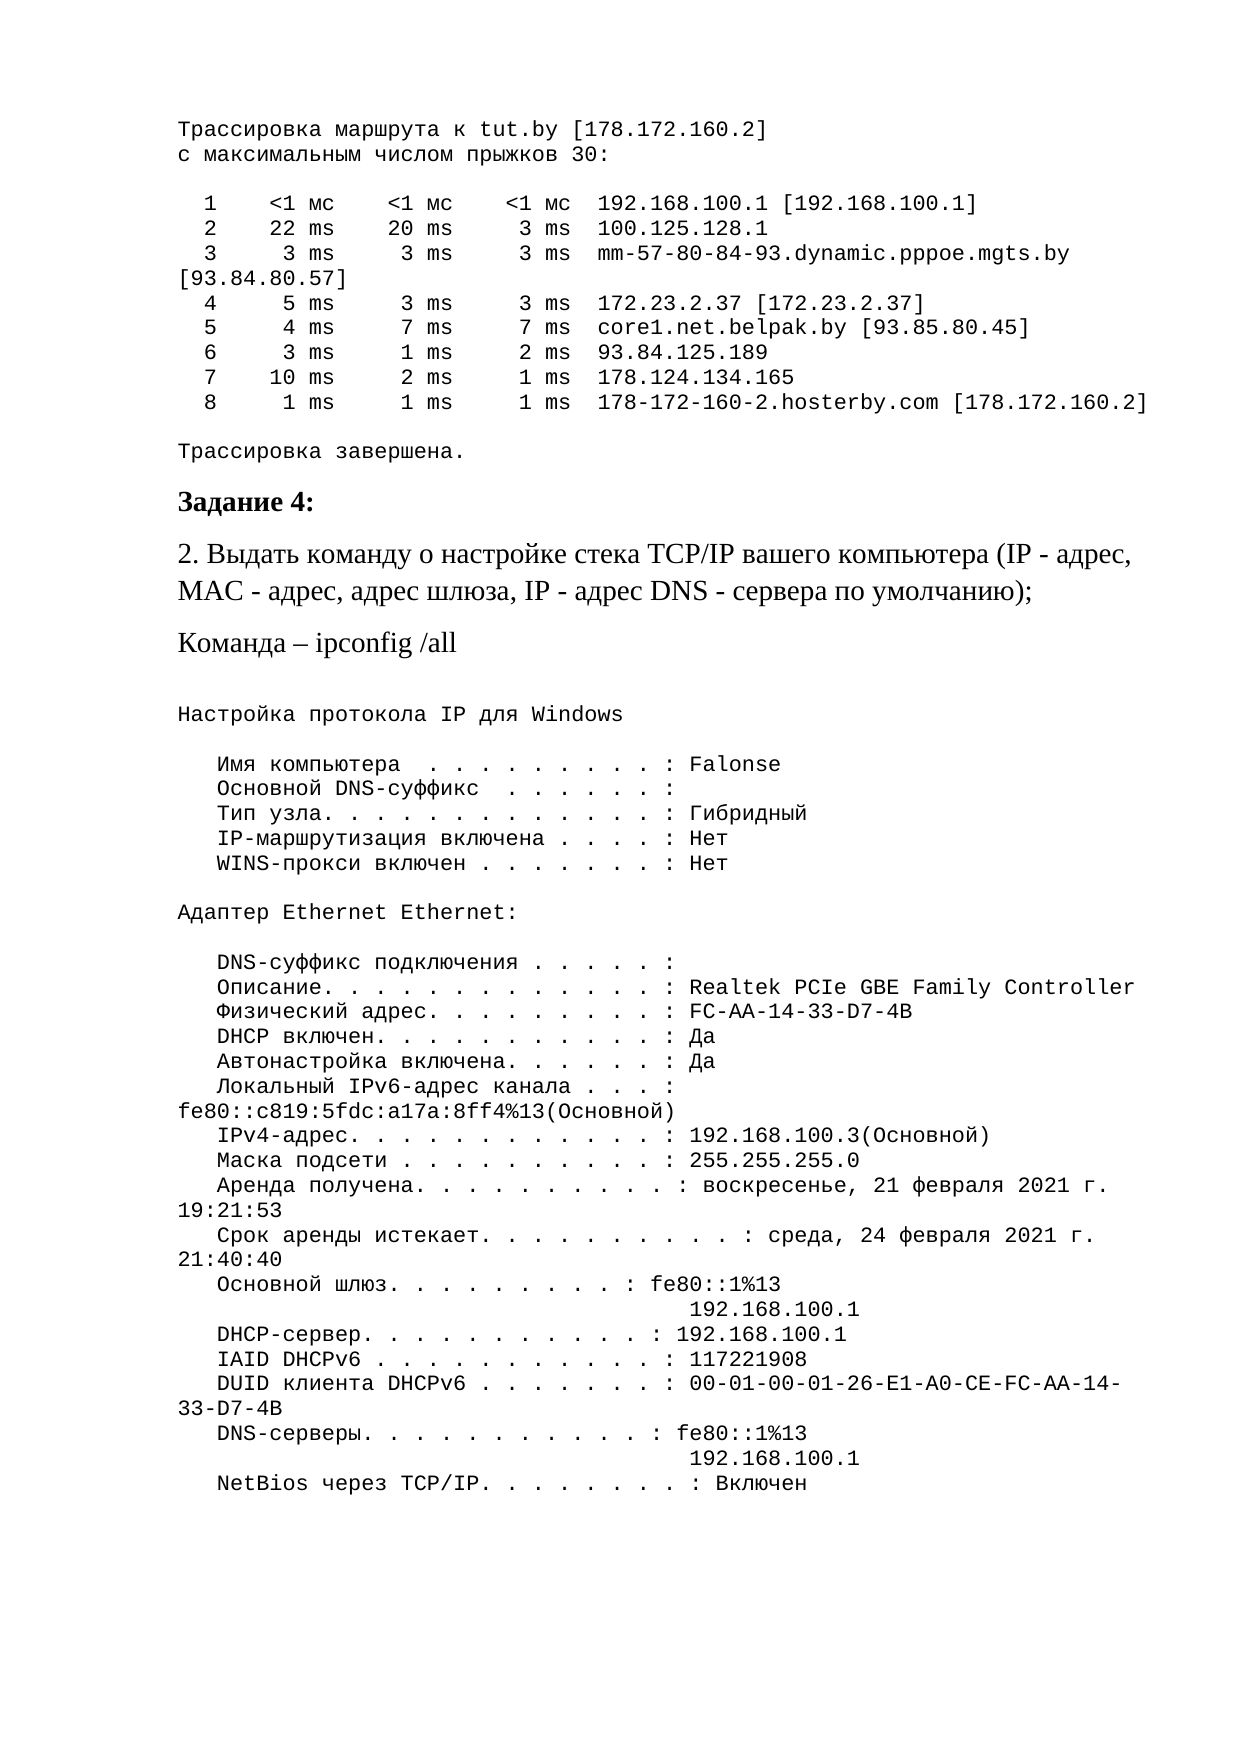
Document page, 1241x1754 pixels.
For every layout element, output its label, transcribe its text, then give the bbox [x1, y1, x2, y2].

text 8 1 ms 1 ms 1 ms 178-172-160-2.hosterby.com [178.172.160.2] [177, 391, 1152, 416]
text Маска подсети . . . . . . . . . . : 255.255.255.0 [177, 1149, 1152, 1174]
text Настройка протокола IP для Windows [177, 703, 1152, 728]
text DHCP включен. . . . . . . . . . . : Да [177, 1026, 1152, 1050]
text Имя компьютера . . . . . . . . . : Falonse [177, 753, 1152, 778]
text DNS-серверы. . . . . . . . . . . : fe80::1%13 [177, 1422, 1152, 1447]
text с максимальным числом прыжков 30: [177, 143, 1152, 168]
text IP-маршрутизация включена . . . . : Нет [177, 827, 1152, 852]
text Описание. . . . . . . . . . . . . : Realtek PCIe GBE Family Controller [177, 976, 1152, 1001]
text 1 <1 мс <1 мс <1 мс 192.168.100.1 [192.168.100.1] [177, 192, 1152, 217]
text IAID DHCPv6 . . . . . . . . . . . : 117221908 [177, 1348, 1152, 1373]
text 7 10 ms 2 ms 1 ms 178.124.134.165 [177, 366, 1152, 391]
text 3 3 ms 3 ms 3 ms mm-57-80-84-93.dynamic.pppoe.mgts.by [93.84.80.57] [177, 242, 1152, 292]
text WINS-прокси включен . . . . . . . : Нет [177, 852, 1152, 877]
text Автонастройка включена. . . . . . : Да [177, 1050, 1152, 1075]
text Срок аренды истекает. . . . . . . . . . : среда, 24 февраля 2021 г. 21:40:40 [177, 1224, 1152, 1273]
text Аренда получена. . . . . . . . . . : воскресенье, 21 февраля 2021 г. 19:21:53 [177, 1174, 1152, 1224]
text Задание 4: [177, 484, 1152, 517]
text Трассировка завершена. [177, 440, 1152, 465]
text 192.168.100.1 [177, 1298, 1152, 1323]
text 4 5 ms 3 ms 3 ms 172.23.2.37 [172.23.2.37] [177, 292, 1152, 316]
text DUID клиента DHCPv6 . . . . . . . : 00-01-00-01-26-E1-A0-CE-FC-AA-14-33-D7-4B [177, 1373, 1152, 1422]
text 192.168.100.1 [177, 1447, 1152, 1472]
text 6 3 ms 1 ms 2 ms 93.84.125.189 [177, 341, 1152, 366]
text Трассировка маршрута к tut.by [178.172.160.2] [177, 118, 1152, 143]
text 2. Выдать команду о настройке стека ТСP/IP вашего компьютера (IP - адрес, МАС - адрес, адрес шлюза, IP - адрес DNS - сервера по умолчанию); [177, 537, 1152, 606]
text Команда – ipconfig /all [177, 626, 1152, 659]
text IPv4-адрес. . . . . . . . . . . . : 192.168.100.3(Основной) [177, 1125, 1152, 1149]
text Физический адрес. . . . . . . . . : FC-AA-14-33-D7-4B [177, 1001, 1152, 1026]
text Основной DNS-суффикс . . . . . . : [177, 778, 1152, 802]
text 5 4 ms 7 ms 7 ms core1.net.belpak.by [93.85.80.45] [177, 316, 1152, 341]
text DHCP-сервер. . . . . . . . . . . : 192.168.100.1 [177, 1323, 1152, 1348]
text Основной шлюз. . . . . . . . . : fe80::1%13 [177, 1273, 1152, 1298]
text Адаптер Ethernet Ethernet: [177, 902, 1152, 926]
text DNS-суффикс подключения . . . . . : [177, 951, 1152, 976]
text NetBios через TCP/IP. . . . . . . . : Включен [177, 1472, 1152, 1497]
text Локальный IPv6-адрес канала . . . : fe80::c819:5fdc:a17a:8ff4%13(Основной) [177, 1075, 1152, 1125]
text 2 22 ms 20 ms 3 ms 100.125.128.1 [177, 217, 1152, 242]
text Тип узла. . . . . . . . . . . . . : Гибридный [177, 802, 1152, 827]
